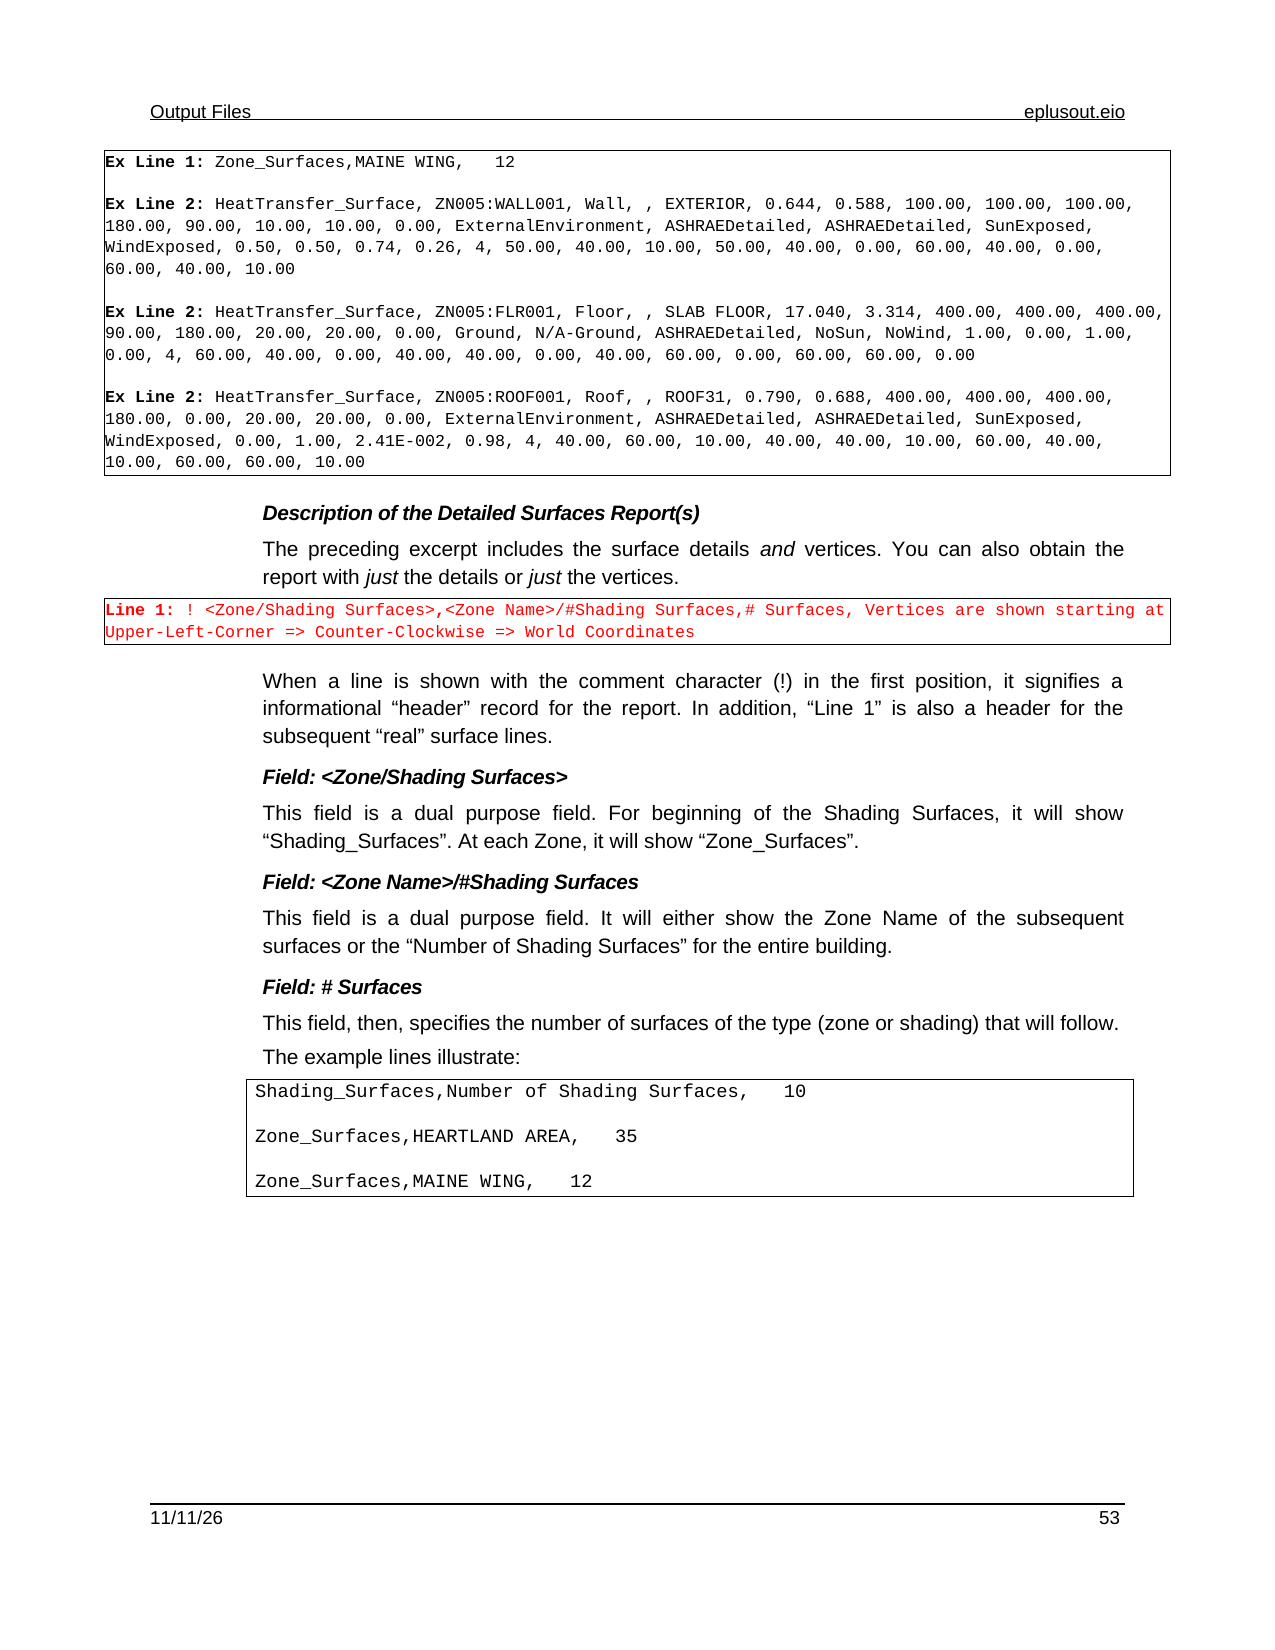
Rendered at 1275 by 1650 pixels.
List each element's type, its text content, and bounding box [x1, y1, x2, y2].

text Ex Line 1: Zone_Surfaces, WING, 12 [105, 151, 1170, 172]
text Ex Line 2: HeatTransfer_Surface, ZN005:ROOF001, Roof, , ROOF31, 0.790, 0.688, 400.00, 400.00, 400.00, 180.00, 0.00, 20.00, 20.00, 0.00, ExternalEnvironment, ASHRAEDetailed, ASHRAEDetailed, SunExposed, WindExposed, 0.00, 1.00, 2.41E-002, 0.98, 4, 40.00, 60.00, 10.00, 40.00, 40.00, 10.00, 60.00, 40.00, 10.00, 60.00, 60.00, 10.00 [105, 386, 1170, 475]
subtitle Field: # Surfaces [262, 974, 1125, 999]
text Zone_Surfaces, WING, 12 [247, 1169, 1133, 1196]
text Line 1: ! <Zone/Shading Surfaces>,<Zone Name>/#Shading Surfaces,# Surfaces, Vertices are shown starting at Upper-Left-Corner => Counter-Clockwise => World Coordinates [105, 599, 1170, 644]
text This field is a dual purpose field. It will either show the Zone Name of the subsequent surfaces or the “Number of Shading Surfaces” for the entire building. [262, 906, 1125, 958]
text Ex Line 2: HeatTransfer_Surface, ZN005:WALL001, Wall, , EXTERIOR, 0.644, 0.588, 100.00, 100.00, 100.00, 180.00, 90.00, 10.00, 10.00, 0.00, ExternalEnvironment, ASHRAEDetailed, ASHRAEDetailed, SunExposed, WindExposed, 0.50, 0.50, 0.74, 0.26, 4, 50.00, 40.00, 10.00, 50.00, 40.00, 0.00, 60.00, 40.00, 0.00, 60.00, 40.00, 10.00 [105, 192, 1170, 279]
text This field is a dual purpose field. For beginning of the Shading Surfaces, it will show “Shading_Surfaces”. At each Zone, it will show “Zone_Surfaces”. [262, 801, 1125, 853]
text The example lines illustrate: [262, 1045, 1125, 1069]
text The preceding excerpt includes the surface details and vertices. You can also obtain the report with just the details or just the vertices. [262, 537, 1125, 588]
subtitle Field: <Zone Name>/#Shading Surfaces [262, 869, 1125, 894]
text Zone_Surfaces,HEARTLAND AREA, 35 [247, 1124, 1133, 1148]
text When a line is shown with the comment character (!) in the first position, it signifies a informational “header” record for the report. In addition, “Line 1” is also a header for the subsequent “real” surface lines. [262, 669, 1125, 748]
subtitle Field: <Zone/Shading Surfaces> [262, 764, 1125, 789]
text Shading_Surfaces,Number of Shading Surfaces, 10 [247, 1080, 1133, 1103]
subtitle Description of the Detailed Surfaces Report(s) [262, 499, 1125, 524]
text This field, then, specifies the number of surfaces of the type (zone or shading) that will follow. [262, 1011, 1125, 1035]
text Ex Line 2: HeatTransfer_Surface, ZN005:FLR001, Floor, , SLAB FLOOR, 17.040, 3.314, 400.00, 400.00, 400.00, 90.00, 180.00, 20.00, 20.00, 0.00, Ground, N/A-Ground, ASHRAEDetailed, NoSun, NoWind, 1.00, 0.00, 1.00, 0.00, 4, 60.00, 40.00, 0.00, 40.00, 40.00, 0.00, 40.00, 60.00, 0.00, 60.00, 60.00, 0.00 [105, 300, 1170, 365]
